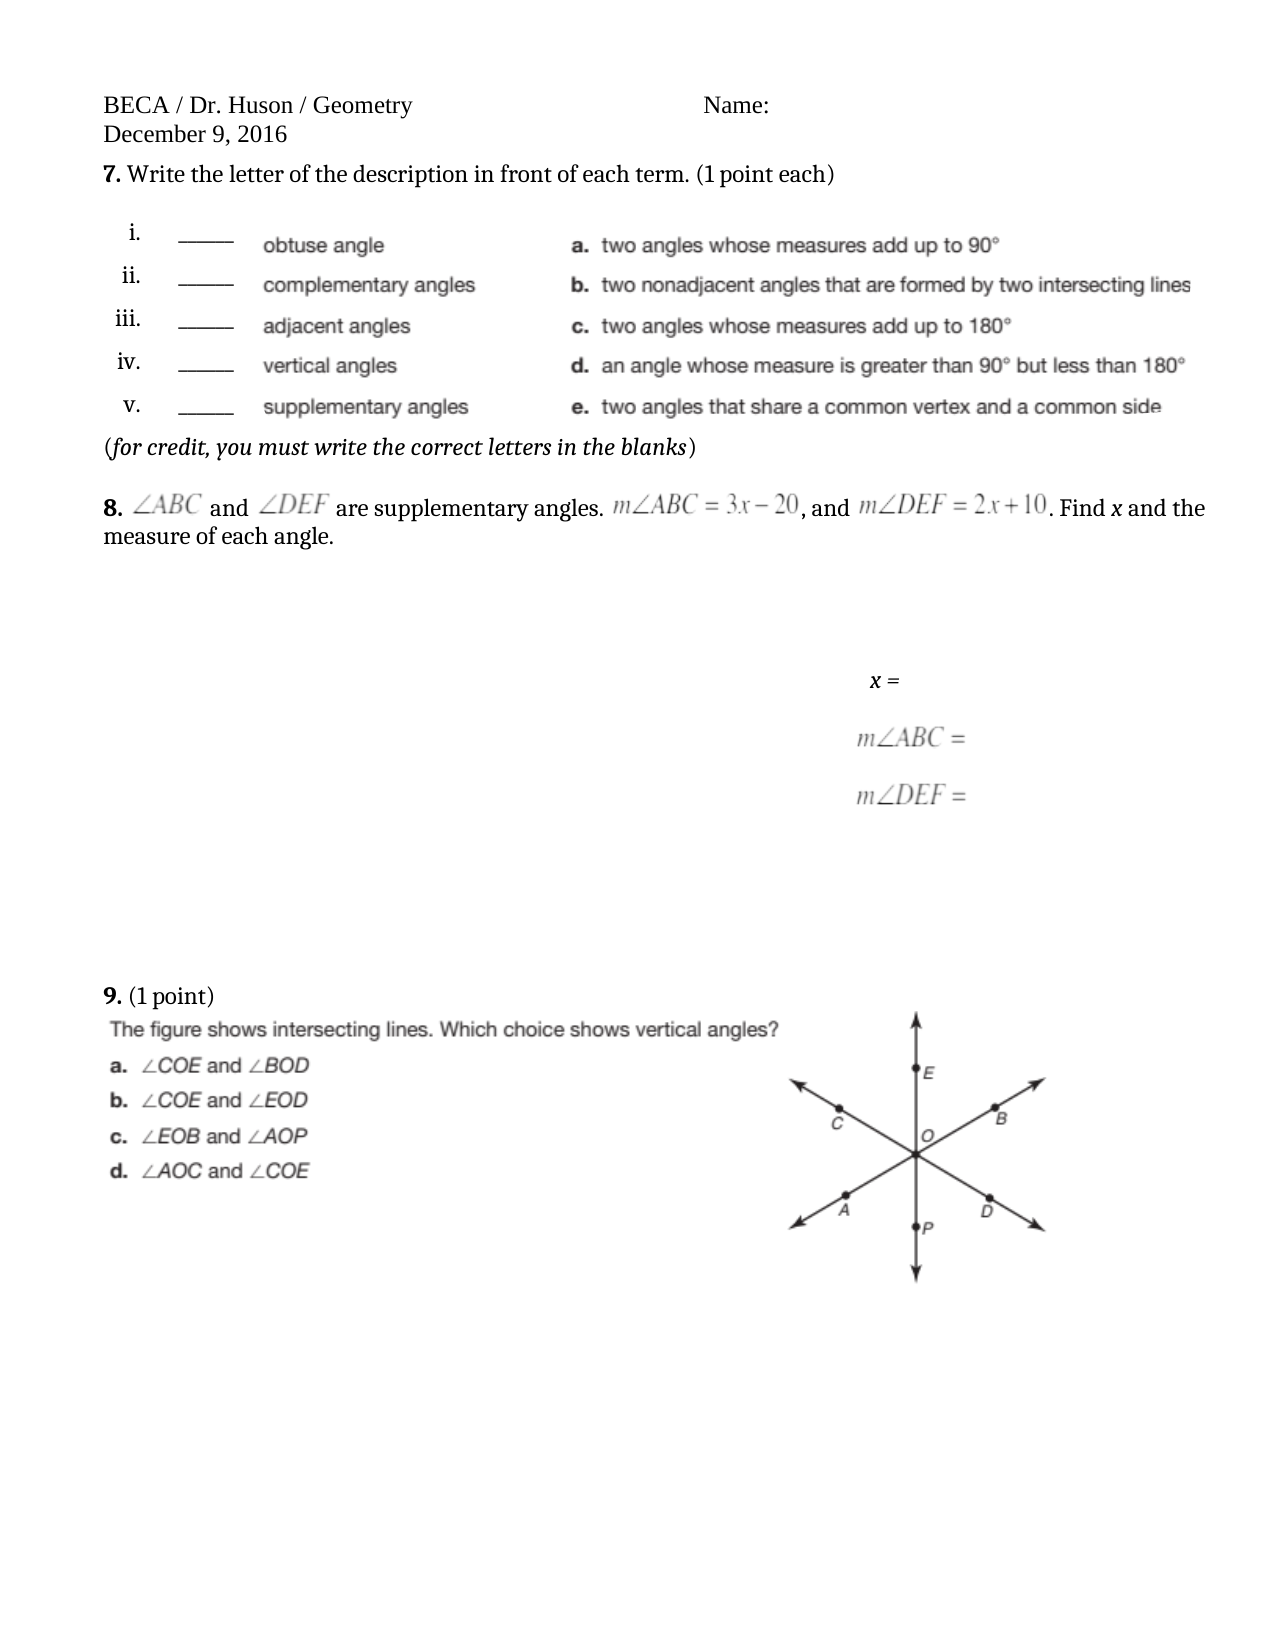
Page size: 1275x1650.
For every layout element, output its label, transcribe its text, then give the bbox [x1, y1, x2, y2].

list ______ [141, 390, 1219, 419]
list ______ [141, 261, 1219, 289]
list ______ [141, 217, 1219, 246]
list ______ [141, 347, 1219, 376]
list ______ [141, 304, 1219, 332]
text x = [103, 666, 1219, 695]
text 8. and are supplementary angles. , and . Find x and the measure of each angle. [103, 491, 1219, 551]
text 9. (1 point) [103, 982, 1219, 1011]
text 7. Write the letter of the description in front of each term. (1 point each) [103, 160, 1219, 189]
text (for credit, you must write the correct letters in the blanks) [103, 433, 1219, 462]
